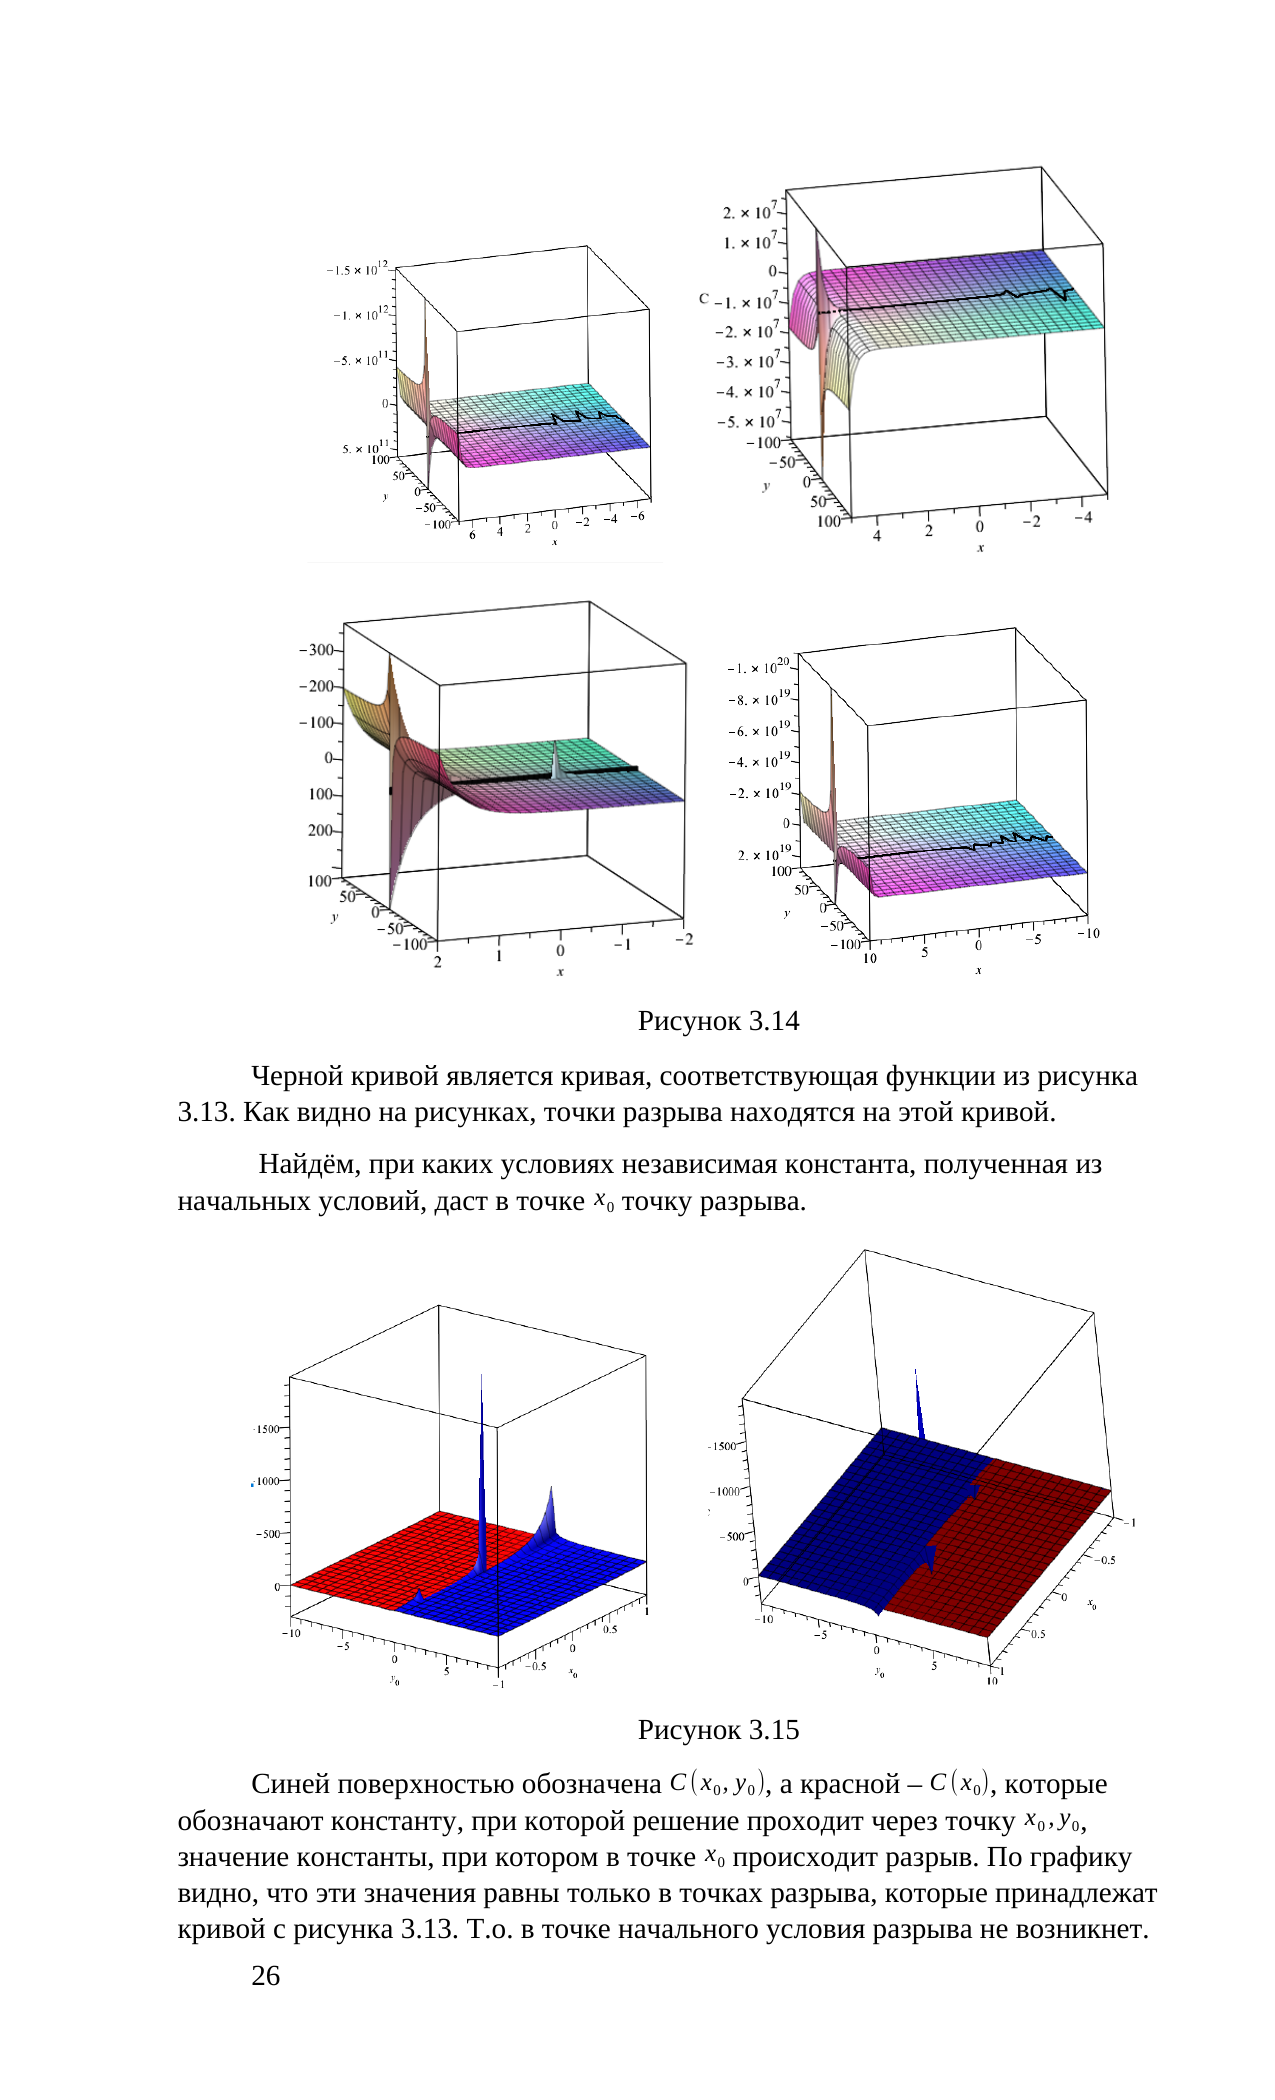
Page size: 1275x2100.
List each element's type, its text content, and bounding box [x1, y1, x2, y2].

text Черной кривой является кривая, соответствующая функции из рисунка 3.13. Как видно на рисунках, точки разрыва находятся на этой кривой. [177, 1058, 1186, 1127]
text Рисунок 3.14 [177, 1003, 1186, 1037]
picture [257, 565, 1106, 984]
picture [251, 1267, 672, 1693]
text Синей поверхностью обозначена , а красной – , которые обозначают константу, при которой решение проходит через точку , значение константы, при котором в точке происходит разрыв. По графику видно, что эти значения равны только в точках разрыва, которые принадлежат кривой с рисунка 3.13. Т.о. в точке начального условия разрыва не возникнет. [177, 1766, 1186, 1944]
picture [307, 118, 1130, 563]
text Рисунок 3.15 [177, 1712, 1186, 1746]
text Найдём, при каких условиях независимая константа, полученная из начальных условий, даст в точке точку разрыва. [177, 1147, 1186, 1216]
picture [679, 1235, 1143, 1693]
